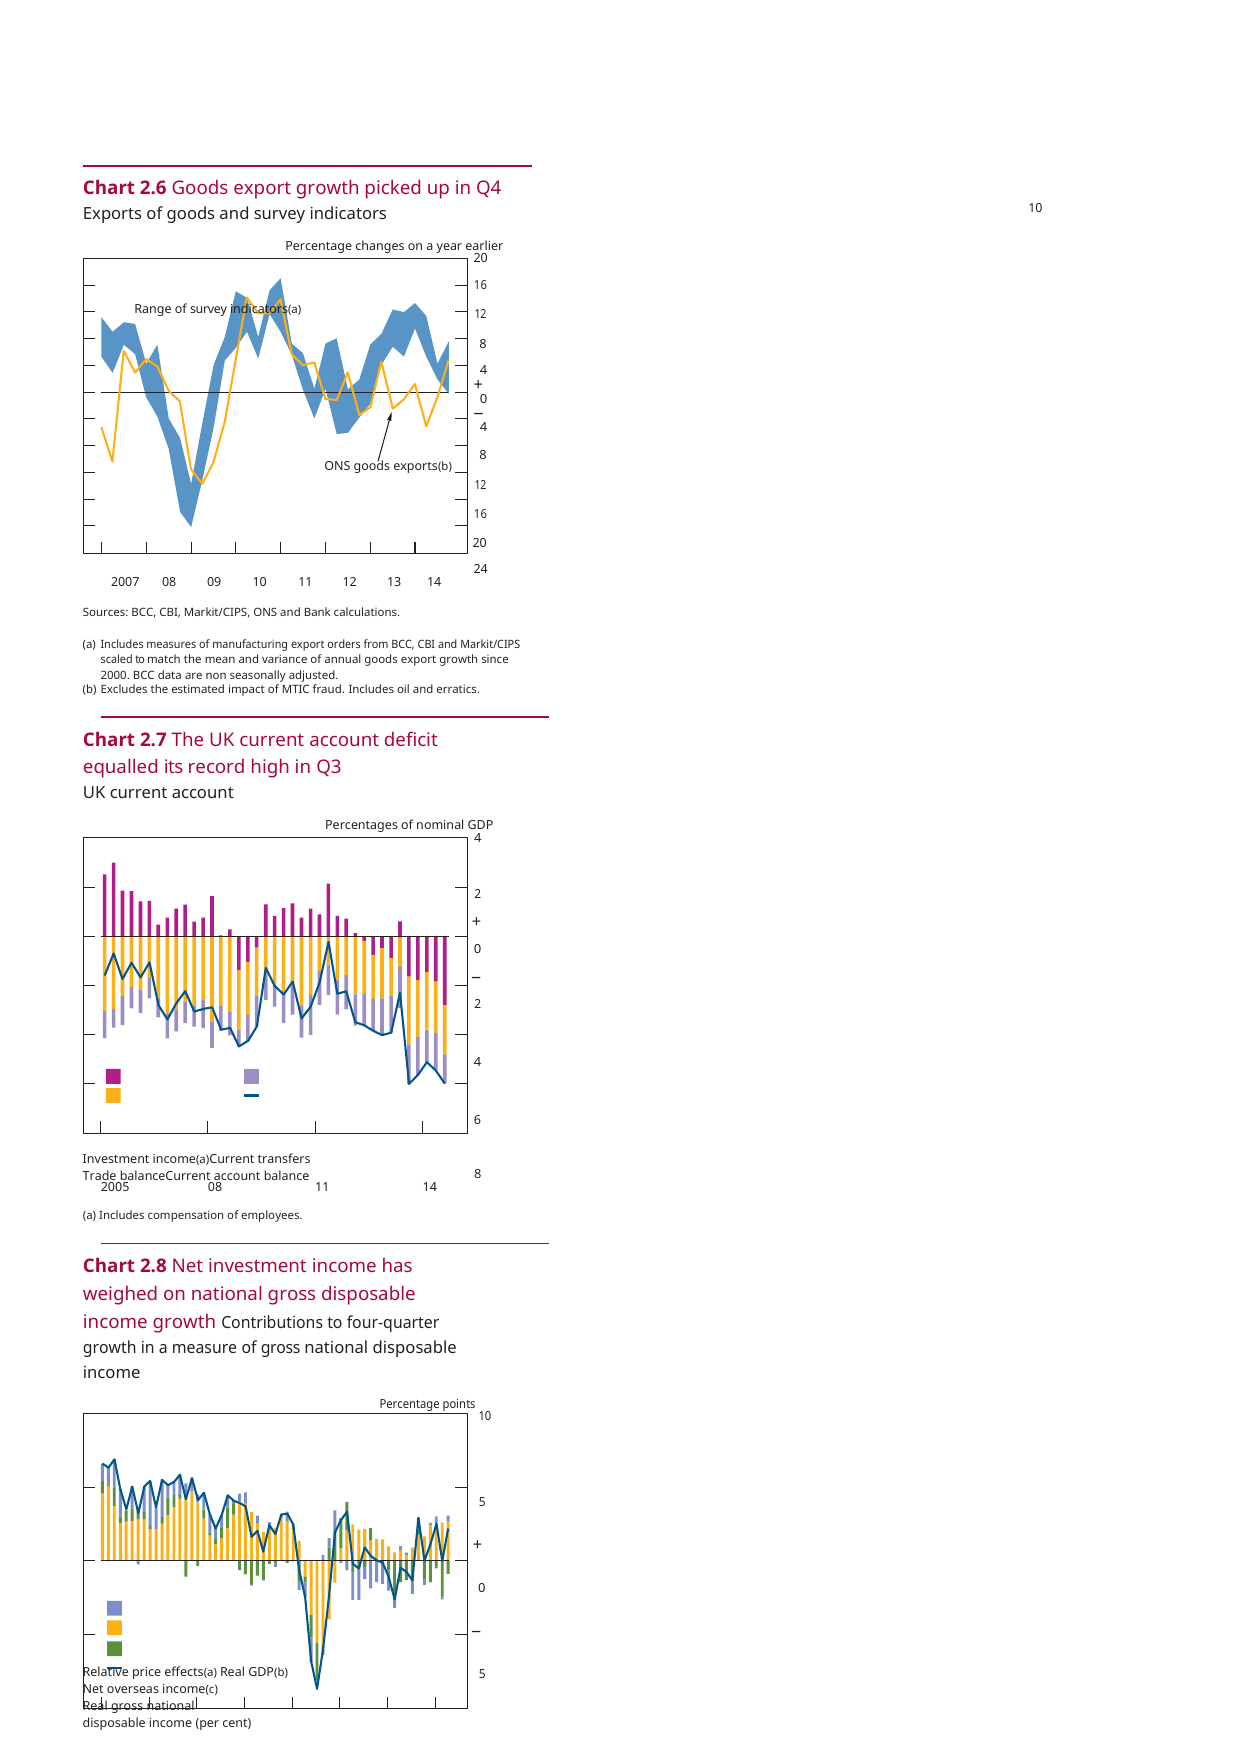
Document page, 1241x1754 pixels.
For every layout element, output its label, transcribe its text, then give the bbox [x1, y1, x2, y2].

text 8 [474, 1168, 528, 1181]
list Excludes the estimated impact of MTIC fraud. Includes oil and erratics. [82, 683, 528, 696]
text Sources: BCC, CBI, Markit/CIPS, ONS and Bank calculations. [83, 604, 528, 620]
text 2 [67, 885, 481, 902]
text + [473, 377, 528, 394]
text Percentage points 10 [379, 1396, 528, 1424]
text 0 [67, 940, 481, 957]
text + [67, 1533, 482, 1556]
text Percentage changes on a year earlier [285, 240, 528, 253]
text 2005 08 11 14 [101, 1181, 528, 1194]
text 20 [67, 534, 486, 552]
text Exports of goods and survey indicators [83, 202, 528, 224]
text 4 [67, 1053, 481, 1070]
text 2 [67, 995, 481, 1012]
text 4 [479, 364, 528, 377]
list Includes measures of manufacturing export orders from BCC, CBI and Markit/CIPS scaled to match the mean and variance of annual goods export growth since 2000. BCC data are non seasonally adjusted. [82, 636, 524, 683]
text 5 [67, 1665, 485, 1682]
text – [67, 965, 481, 987]
text 2007 08 09 10 11 12 13 14 [111, 576, 528, 589]
text 4 [479, 421, 528, 434]
text 8 [67, 335, 486, 352]
text + [67, 910, 481, 932]
text 12 [67, 305, 486, 322]
text Chart 2.6 Goods export growth picked up in Q4 [83, 174, 528, 199]
text 0 [67, 1579, 485, 1596]
text (a) Includes compensation of employees. [83, 1207, 528, 1223]
text UK current account [83, 781, 528, 804]
text 16 [67, 276, 486, 293]
text 4 [474, 832, 528, 845]
text 16 [67, 505, 486, 522]
text 12 [67, 476, 486, 493]
text Chart 2.7 The UK current account deficit equalled its record high in Q3 [83, 726, 503, 779]
text 8 [67, 446, 486, 463]
text Chart 2.8 Net investment income has weighed on national gross disposable income growth Contributions to four-quarter growth in a measure of gross national disposable income [83, 1252, 482, 1383]
text – [67, 1619, 481, 1642]
text – [473, 405, 528, 421]
text 10 [1028, 202, 1196, 215]
text 5 [67, 1493, 485, 1510]
text 6 [67, 1111, 481, 1128]
